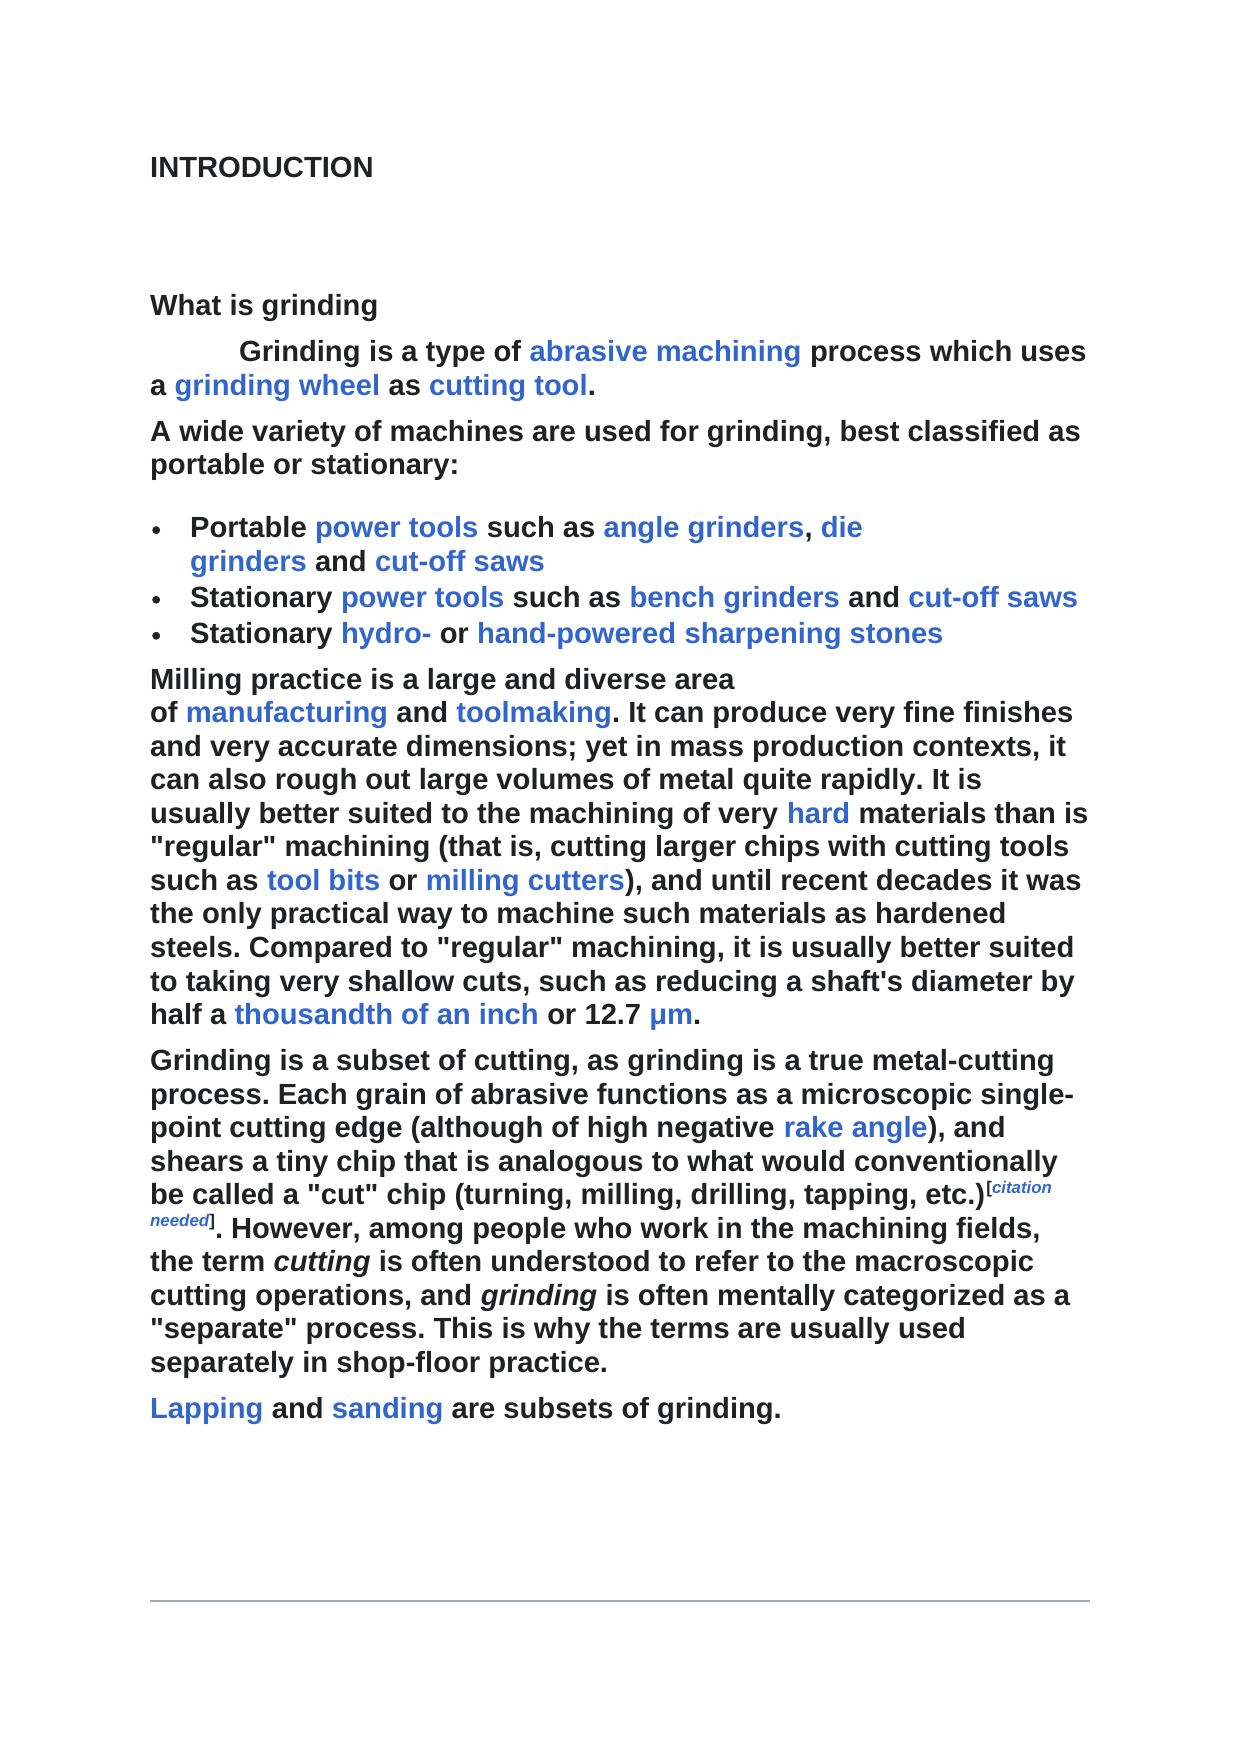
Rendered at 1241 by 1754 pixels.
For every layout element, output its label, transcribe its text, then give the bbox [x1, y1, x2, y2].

text Grinding is a type of abrasive machining process which uses a grinding wheel as cutting tool. [150, 334, 1090, 401]
list Portable power tools such as angle grinders, die grinders and cut-off saws [152, 510, 1090, 577]
text What is grinding [150, 288, 1090, 322]
text Lapping and sanding are subsets of grinding. [150, 1391, 1090, 1424]
list Stationary power tools such as bench grinders and cut-off saws [152, 579, 1090, 613]
text Grinding is a subset of cutting, as grinding is a true metal-cutting process. Each grain of abrasive functions as a microscopic single-point cutting edge (although of high negative rake angle), and shears a tiny chip that is analogous to what would conventionally be called a "cut" chip (turning, milling, drilling, tapping, etc.)[citation needed]. However, among people who work in the machining fields, the term cutting is often understood to refer to the macroscopic cutting operations, and grinding is often mentally categorized as a "separate" process. This is why the terms are usually used separately in shop-floor practice. [150, 1043, 1090, 1378]
text A wide variety of machines are used for grinding, best classified as portable or stationary: [150, 414, 1090, 481]
text INTRODUCTION [150, 150, 1090, 183]
text Milling practice is a large and diverse area of manufacturing and toolmaking. It can produce very fine finishes and very accurate dimensions; yet in mass production contexts, it can also rough out large volumes of metal quite rapidly. It is usually better suited to the machining of very hard materials than is "regular" machining (that is, cutting larger chips with cutting tools such as tool bits or milling cutters), and until recent decades it was the only practical way to machine such materials as hardened steels. Compared to "regular" machining, it is usually better suited to taking very shallow cuts, such as reducing a shaft's diameter by half a thousandth of an inch or 12.7 μm. [150, 662, 1090, 1031]
list Stationary hydro- or hand-powered sharpening stones [152, 616, 1090, 649]
